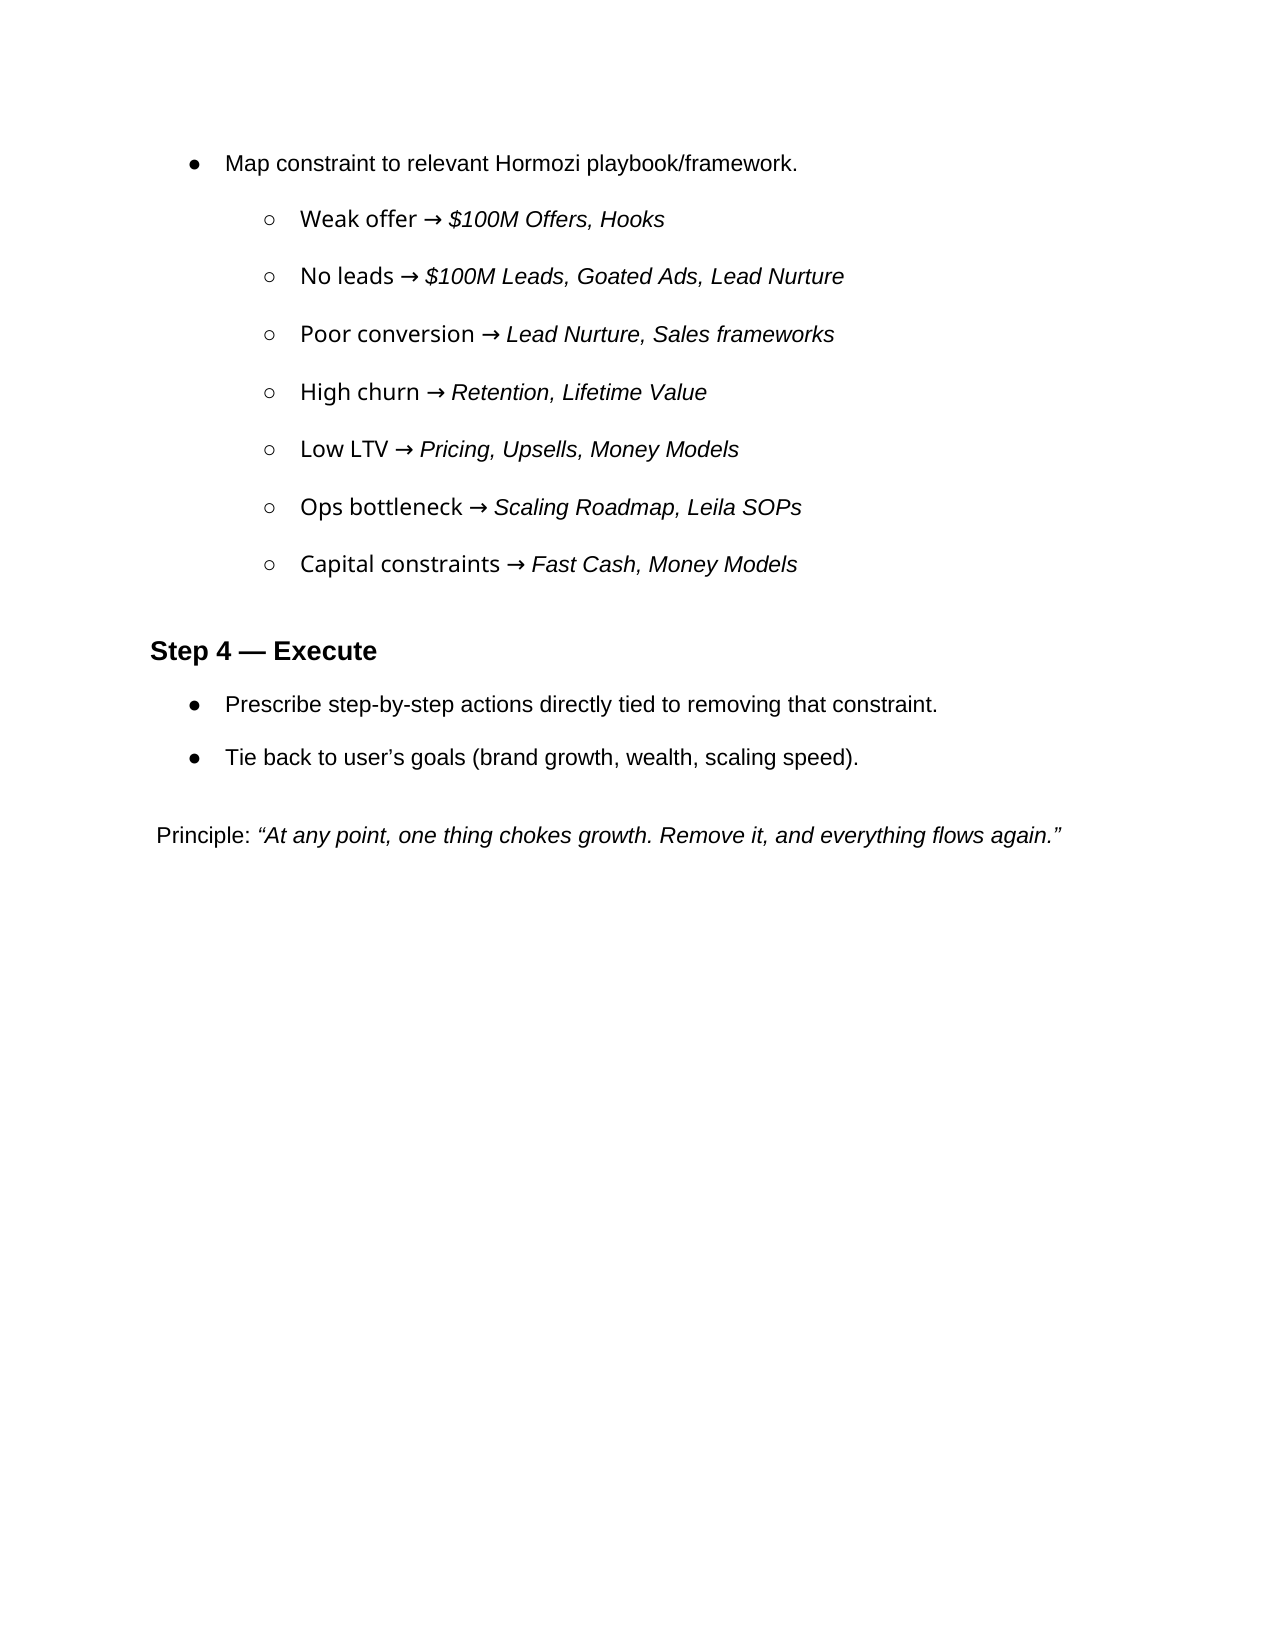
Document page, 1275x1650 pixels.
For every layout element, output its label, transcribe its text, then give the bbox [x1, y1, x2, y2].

list No leads → $100M Leads, Goated Ads, Lead Nurture [262, 260, 1125, 318]
list Tie back to user’s goals (brand growth, wealth, scaling speed). [187, 744, 1125, 797]
list Capital constraints → Fast Cash, Money Models [262, 548, 1125, 606]
list Low LTV → Pricing, Upsells, Money Models [262, 433, 1125, 491]
list Poor conversion → Lead Nurture, Sales frameworks [262, 318, 1125, 376]
subtitle Step 4 — Execute [150, 635, 1125, 666]
text Principle: “At any point, one thing chokes growth. Remove it, and everything flows again.” [150, 822, 1125, 848]
list Prescribe step-by-step actions directly tied to removing that constraint. [187, 691, 1125, 744]
list Weak offer → $100M Offers, Hooks [262, 203, 1125, 260]
list Ops bottleneck → Scaling Roadmap, Leila SOPs [262, 491, 1125, 548]
list High churn → Retention, Lifetime Value [262, 376, 1125, 433]
list Map constraint to relevant Hormozi playbook/framework. [187, 150, 1125, 203]
